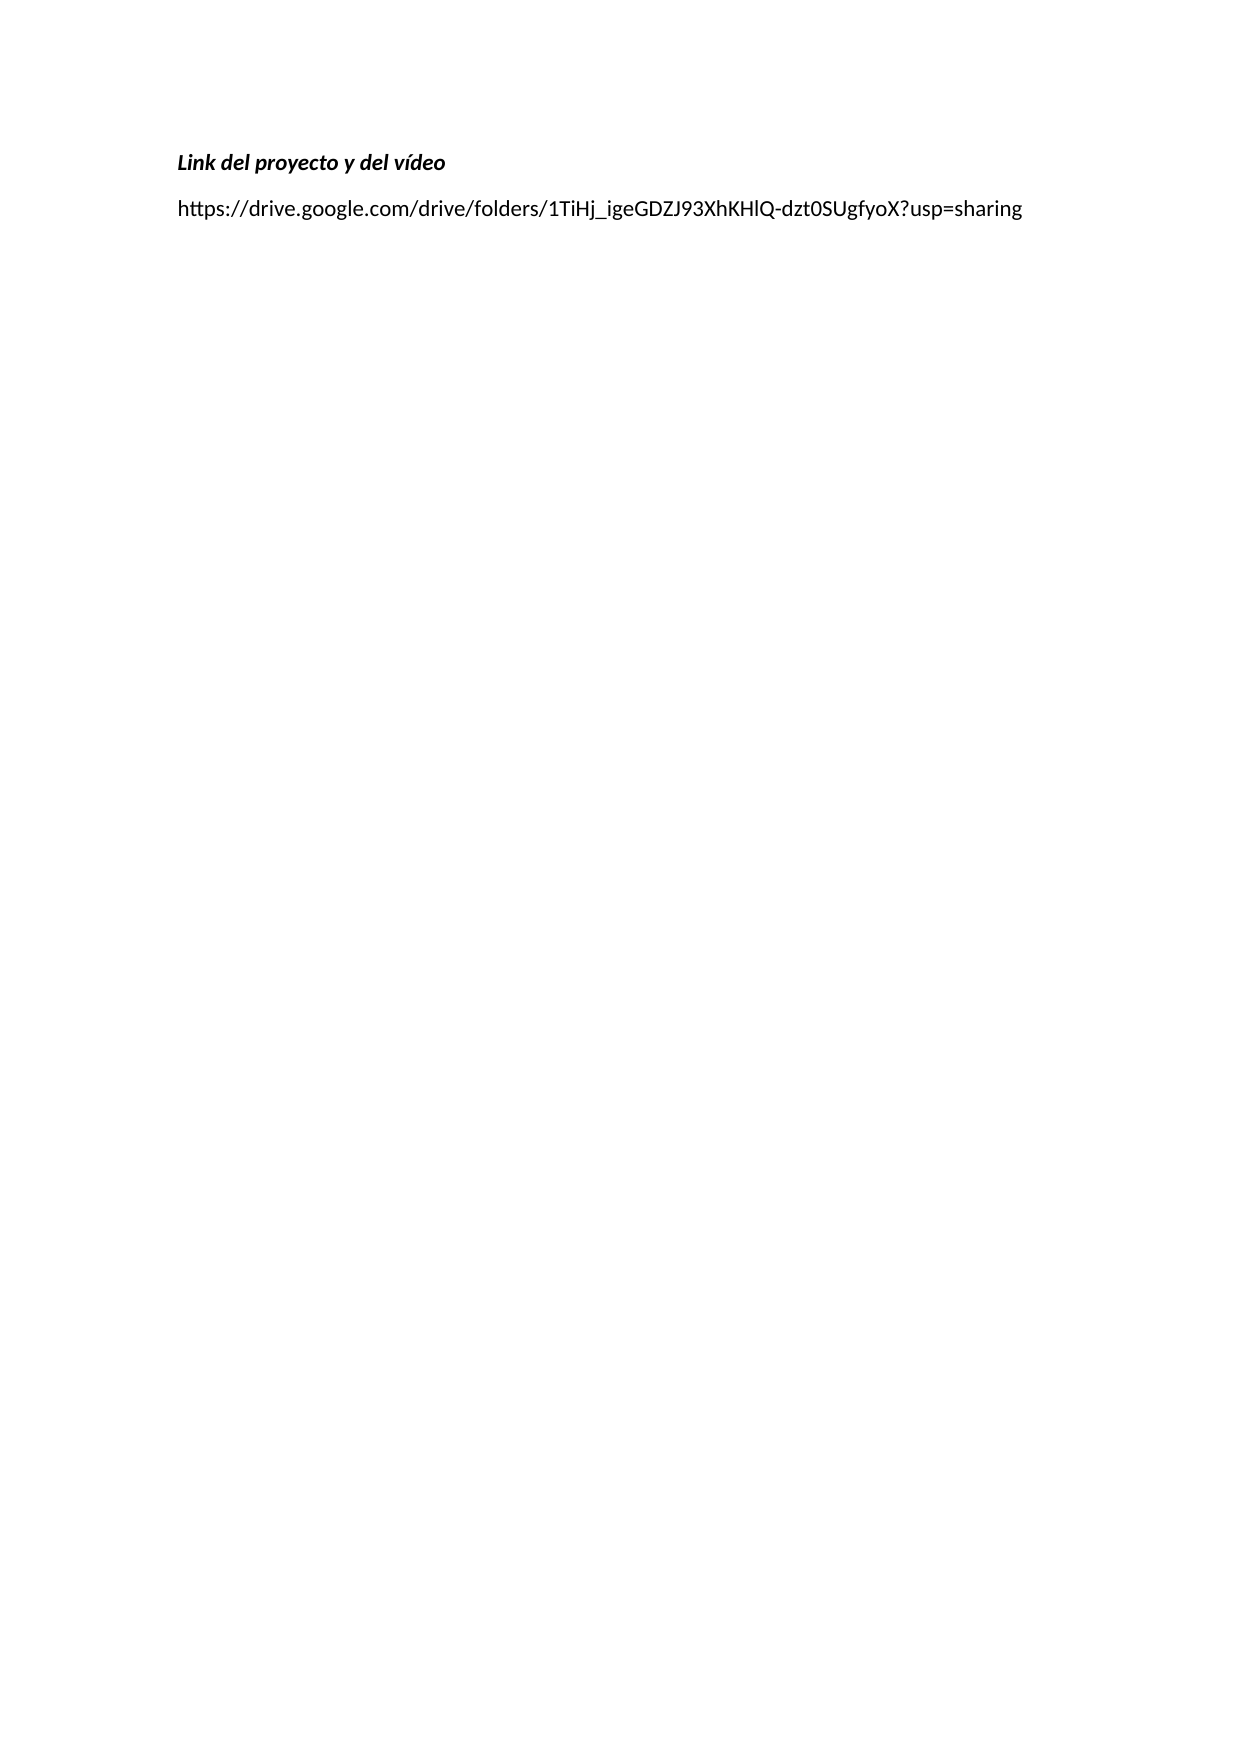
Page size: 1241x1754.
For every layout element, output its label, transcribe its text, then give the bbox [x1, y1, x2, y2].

text https://drive.google.com/drive/folders/1TiHj_igeGDZJ93XhKHlQ-dzt0SUgfyoX?usp=sharing [177, 194, 1063, 222]
text Link del proyecto y del vídeo [177, 148, 1063, 176]
